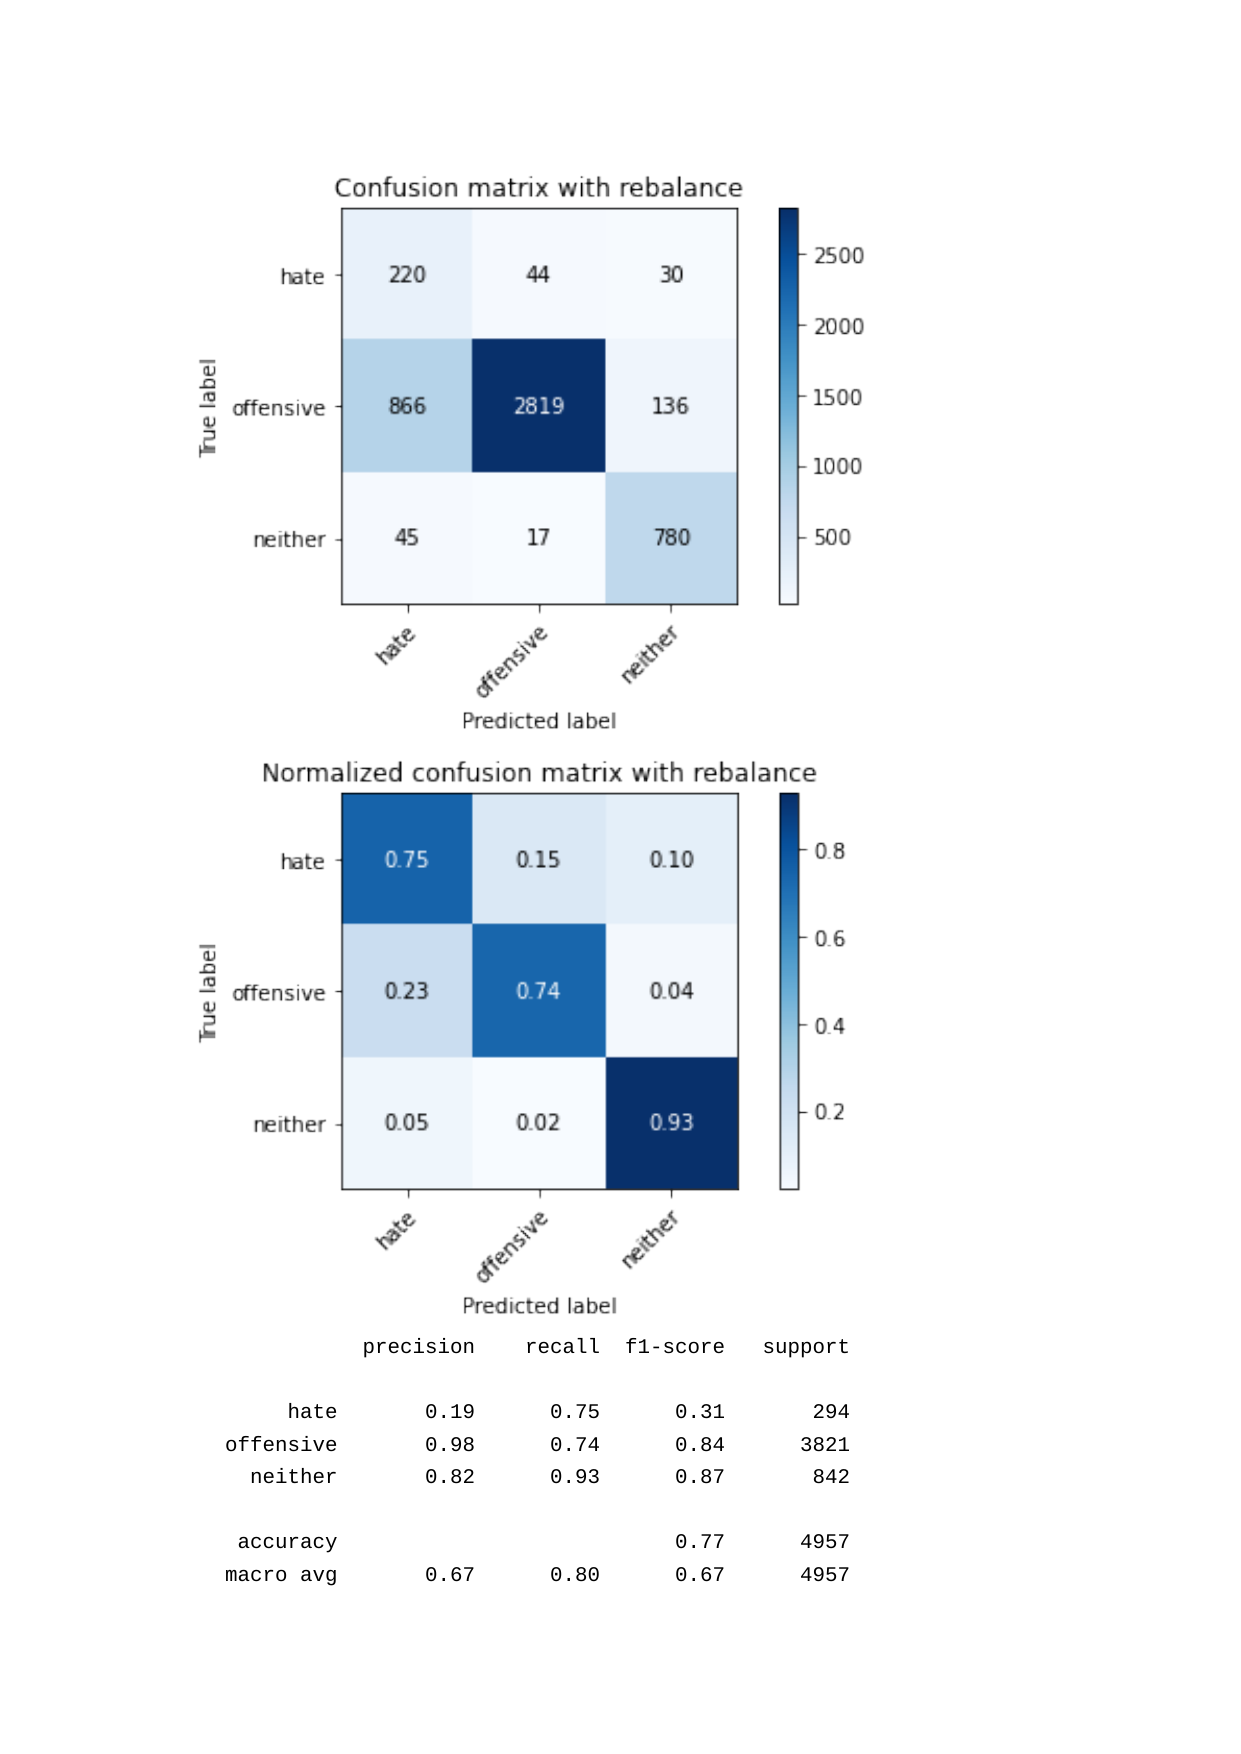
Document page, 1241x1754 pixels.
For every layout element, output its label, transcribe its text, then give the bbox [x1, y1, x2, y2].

picture [187, 748, 861, 1331]
text precision recall f1-score support [187, 1332, 1053, 1364]
text macro avg 0.67 0.80 0.67 4957 [187, 1559, 1053, 1592]
text offensive 0.98 0.74 0.84 3821 [187, 1429, 1053, 1462]
text hate 0.19 0.75 0.31 294 [187, 1397, 1053, 1429]
text accuracy 0.77 4957 [187, 1527, 1053, 1559]
picture [187, 163, 879, 746]
text neither 0.82 0.93 0.87 842 [187, 1462, 1053, 1494]
